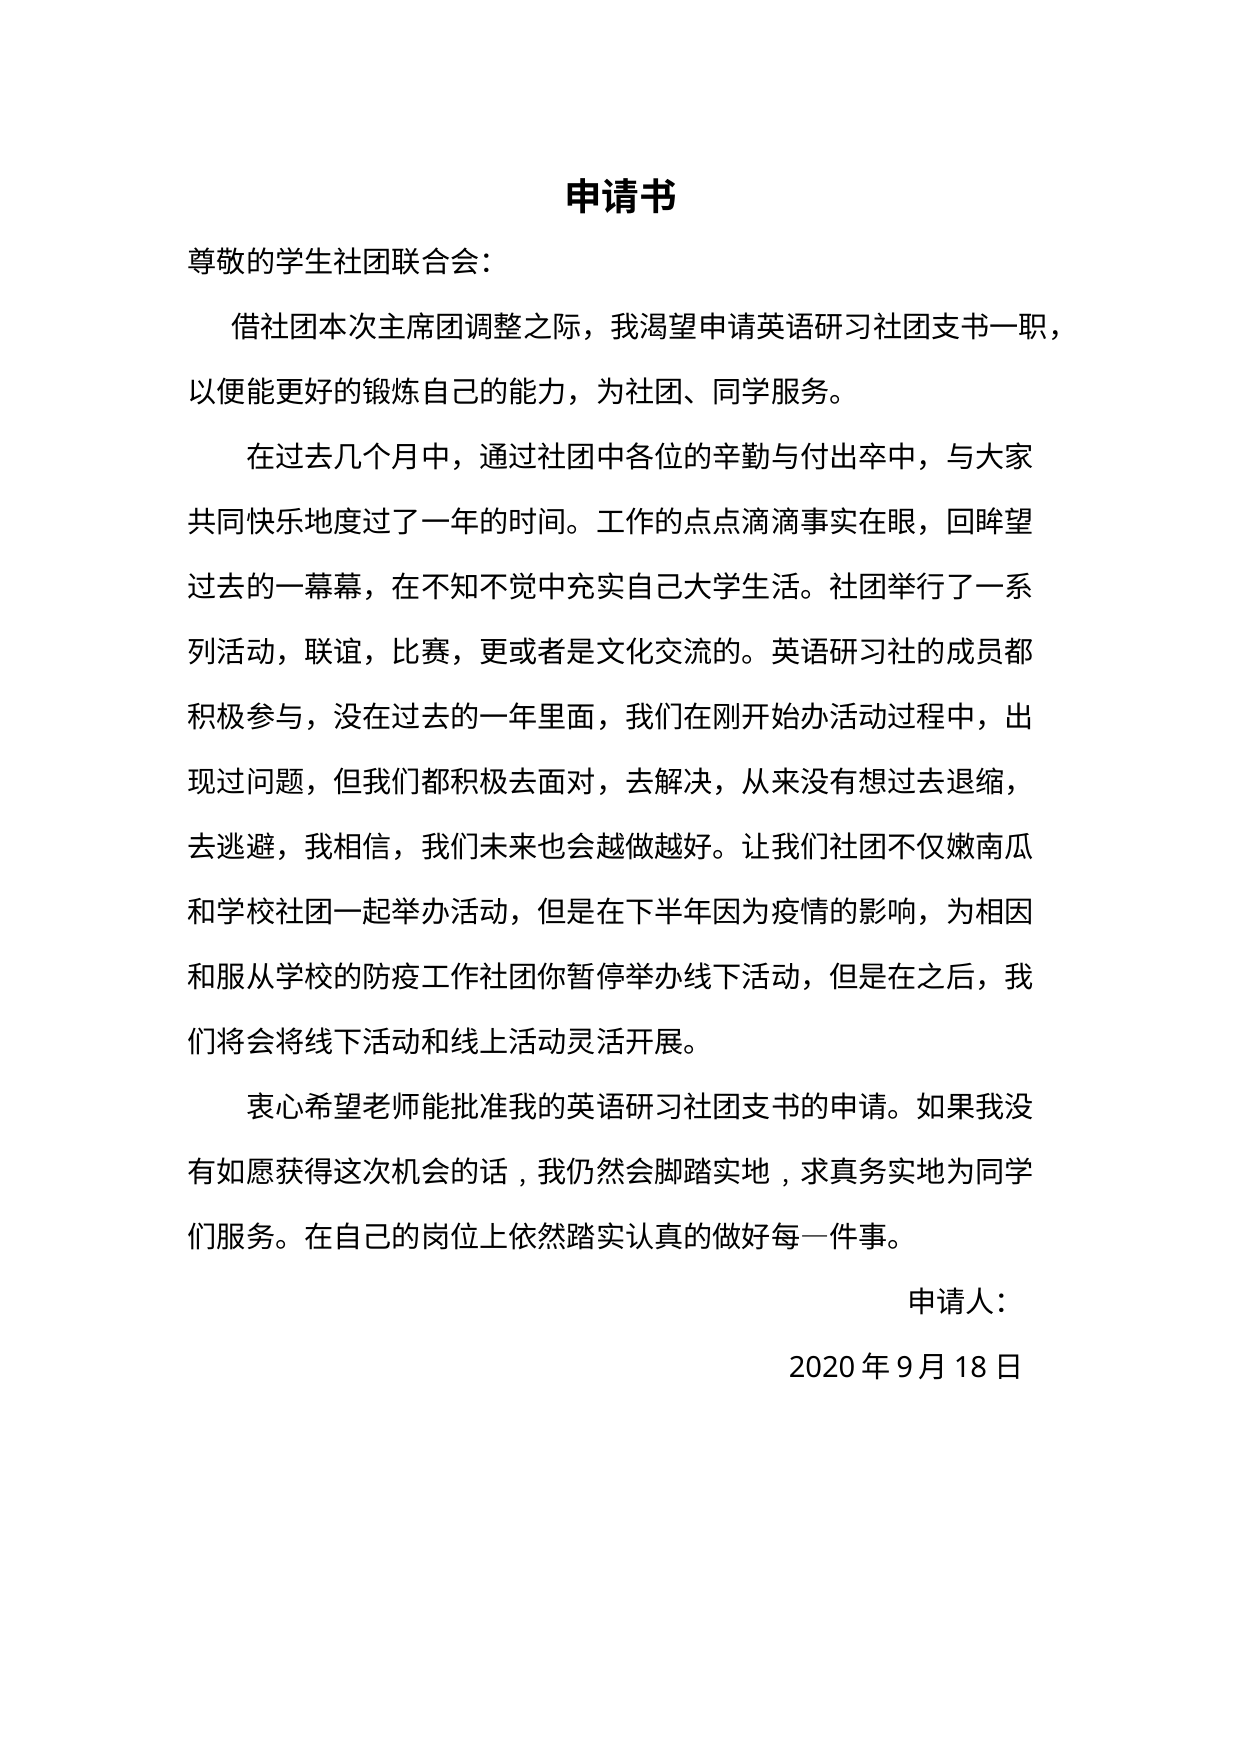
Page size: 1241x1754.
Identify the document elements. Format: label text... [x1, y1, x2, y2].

text 借社团本次主席团调整之际，我渴望申请英语研习社团支书一职，以便能更好的锻炼自己的能力，为社团、同学服务。 [187, 292, 1053, 422]
text 衷心希望老师能批准我的英语研习社团支书的申请。如果我没有如愿获得这次机会的话﹐我仍然会脚踏实地﹐求真务实地为同学们服务。在自己的岗位上依然踏实认真的做好每—件事。 [187, 1072, 1053, 1267]
text 在过去几个月中，通过社团中各位的辛勤与付出卒中，与大家共同快乐地度过了一年的时间。工作的点点滴滴事实在眼，回眸望过去的一幕幕，在不知不觉中充实自己大学生活。社团举行了一系列活动，联谊，比赛，更或者是文化交流的。英语研习社的成员都积极参与，没在过去的一年里面，我们在刚开始办活动过程中，出现过问题，但我们都积极去面对，去解决，从来没有想过去退缩，去逃避，我相信，我们未来也会越做越好。让我们社团不仅嫩南瓜和学校社团一起举办活动，但是在下半年因为疫情的影响，为相因和服从学校的防疫工作社团你暂停举办线下活动，但是在之后，我们将会将线下活动和线上活动灵活开展。 [187, 422, 1053, 1072]
text 申请书 [187, 162, 1053, 227]
text 申请人： [187, 1267, 1023, 1332]
text 尊敬的学生社团联合会： [187, 227, 1053, 292]
text 2020年9月18 日 [187, 1332, 1023, 1397]
